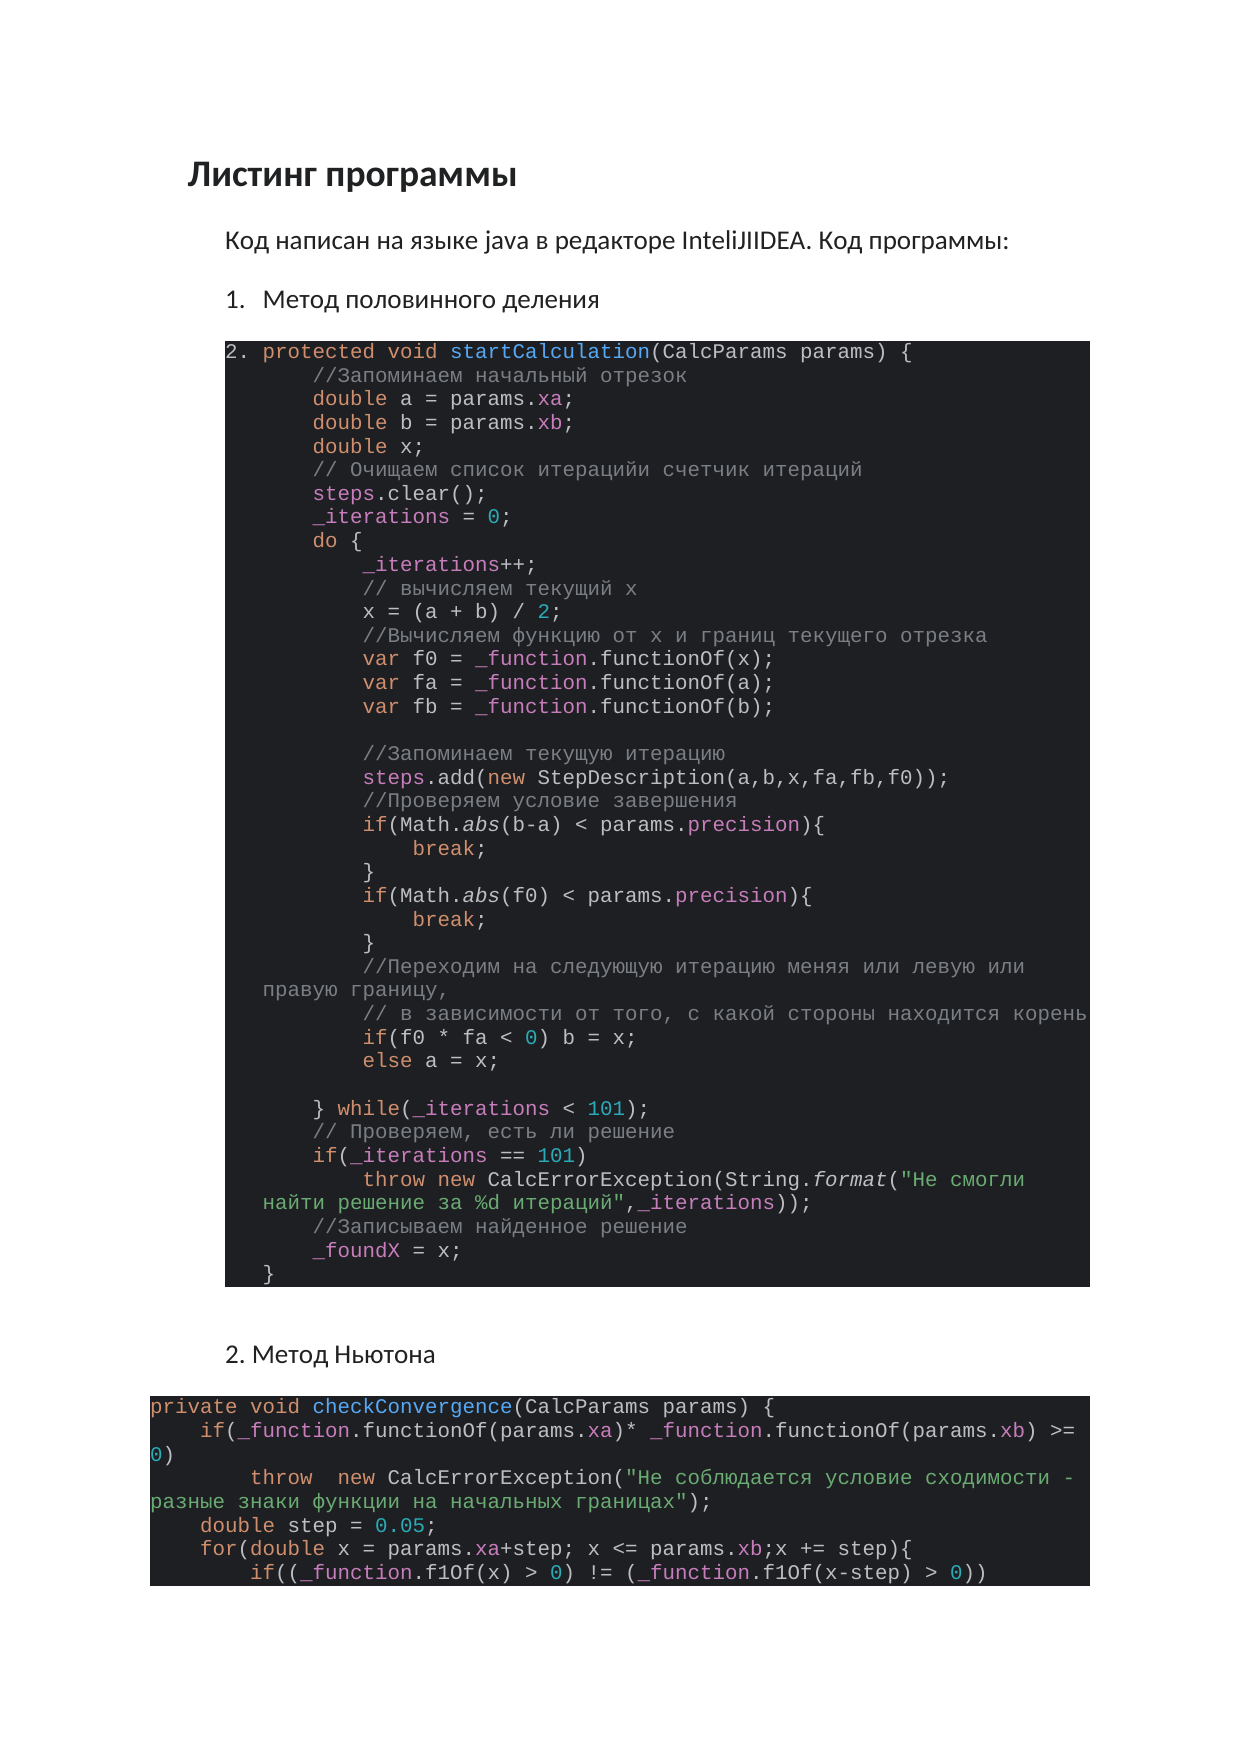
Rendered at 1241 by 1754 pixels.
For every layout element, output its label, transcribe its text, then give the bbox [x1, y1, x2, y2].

text 2. Метод Ньютона [187, 1338, 1090, 1371]
text Листинг программы [187, 150, 1090, 196]
list protected void startCalculation(CalcParams params) { //Запоминаем начальный отрезок double a = params.xa; double b = params.xb; double x; // Очищаем список итерацийи счетчик итераций steps.clear(); _iterations = 0; do { _iterations++; // вычисляем текущий х x = (a + b) / 2; //Вычисляем функцию от x и границ текущего отрезка var f0 = _function.functionOf(x); var fa = _function.functionOf(a); var fb = _function.functionOf(b); //Запоминаем текущую итерацию steps.add(new StepDescription(a,b,x,fa,fb,f0)); //Проверяем условие завершения if(Math.abs(b-a) < params.precision){ break; } if(Math.abs(f0) < params.precision){ break; } //Переходим на следующую итерацию меняя или левую или правую границу, // в зависимости от того, с какой стороны находится корень if(f0 * fa < 0) b = x; else a = x; } while(_iterations < 101); // Проверяем, есть ли решение if(_iterations == 101) throw new CalcErrorException(String.format("Не смогли найти решение за %d итераций",_iterations)); //Записываем найденное решение _foundX = x; } [225, 341, 1090, 1287]
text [150, 1396, 1090, 1586]
text Код написан на языке java в редакторе InteliJIIDEA. Код программы: [225, 223, 1090, 257]
list Метод половинного деления [225, 282, 1090, 315]
